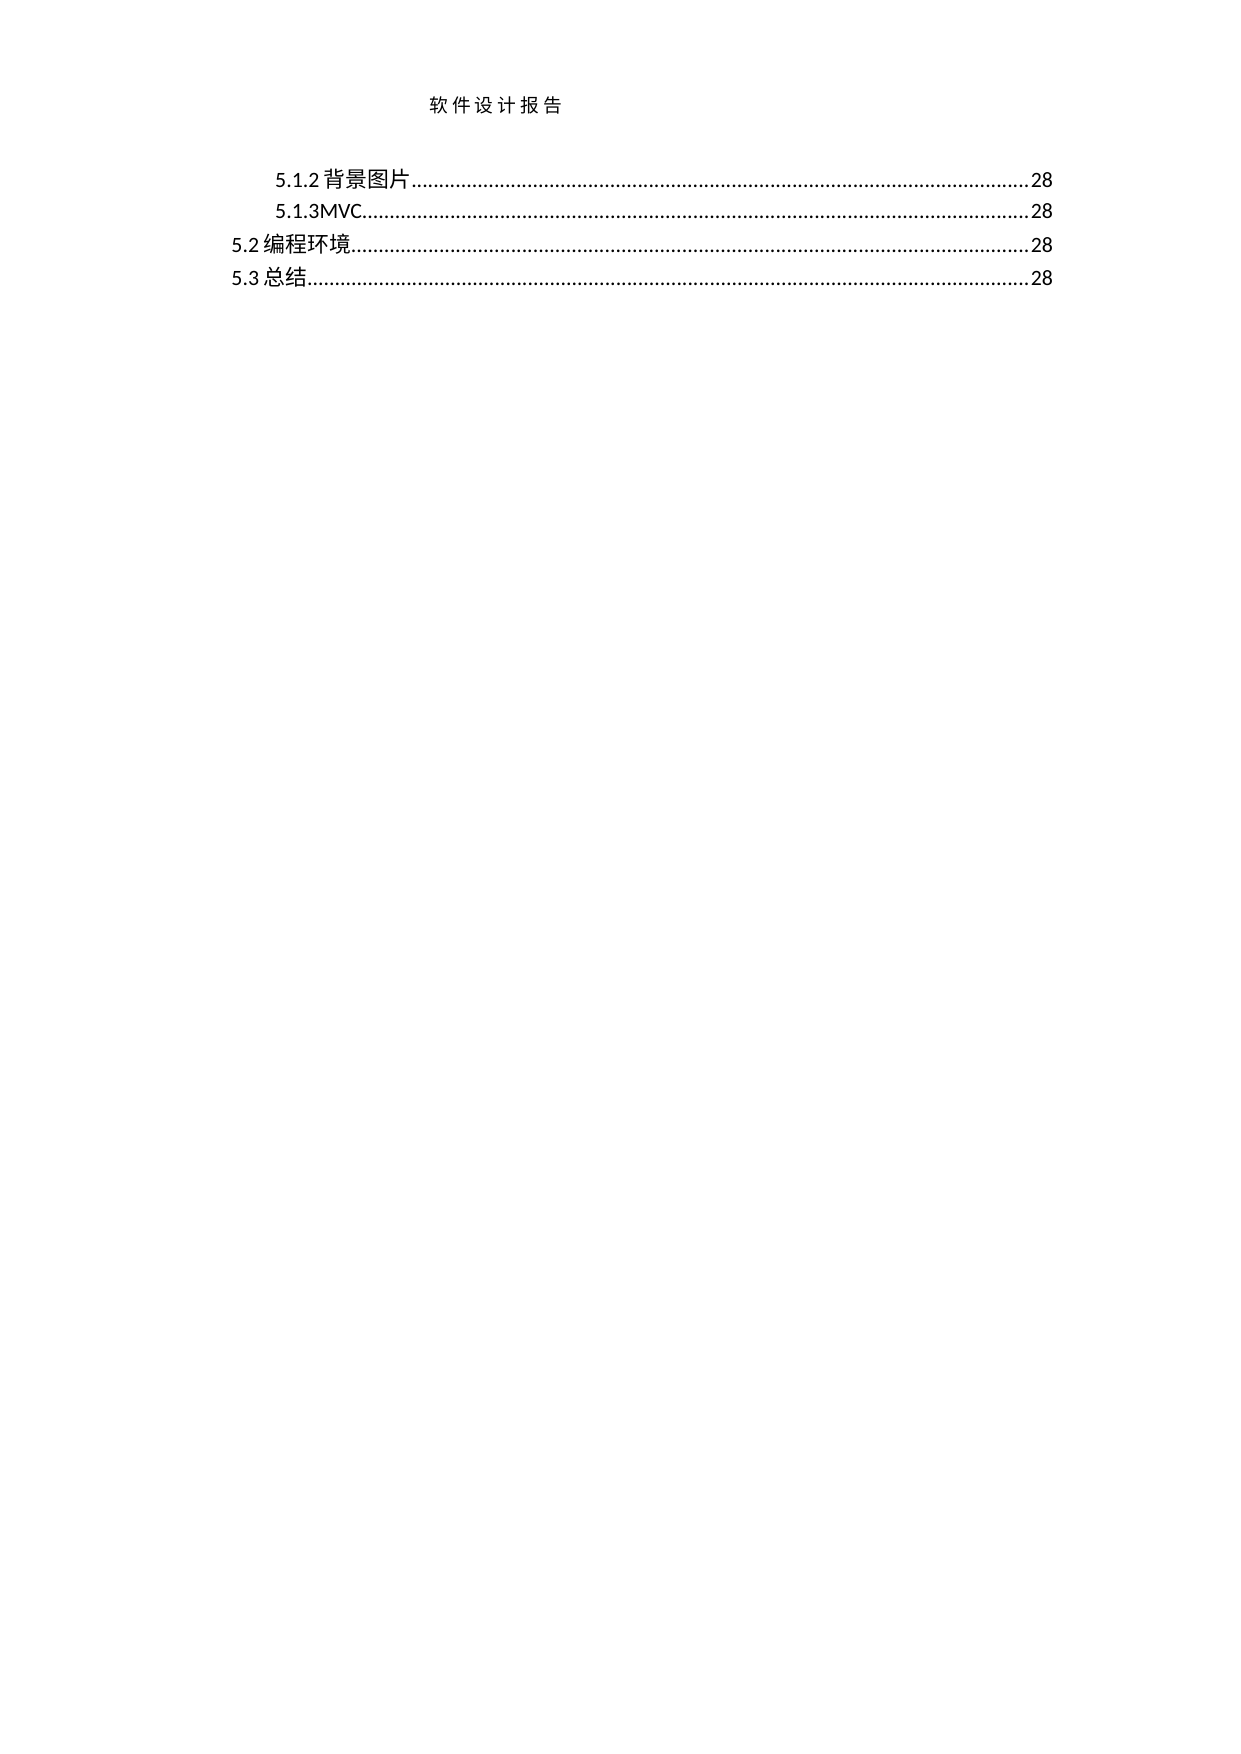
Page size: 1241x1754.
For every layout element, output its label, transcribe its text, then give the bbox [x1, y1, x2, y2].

text 5.3总结 28 [231, 259, 1053, 292]
text 5.1.2背景图片 28 [275, 162, 1053, 194]
text 5.2编程环境 28 [231, 227, 1053, 259]
text 5.1.3MVC 28 [275, 194, 1053, 227]
